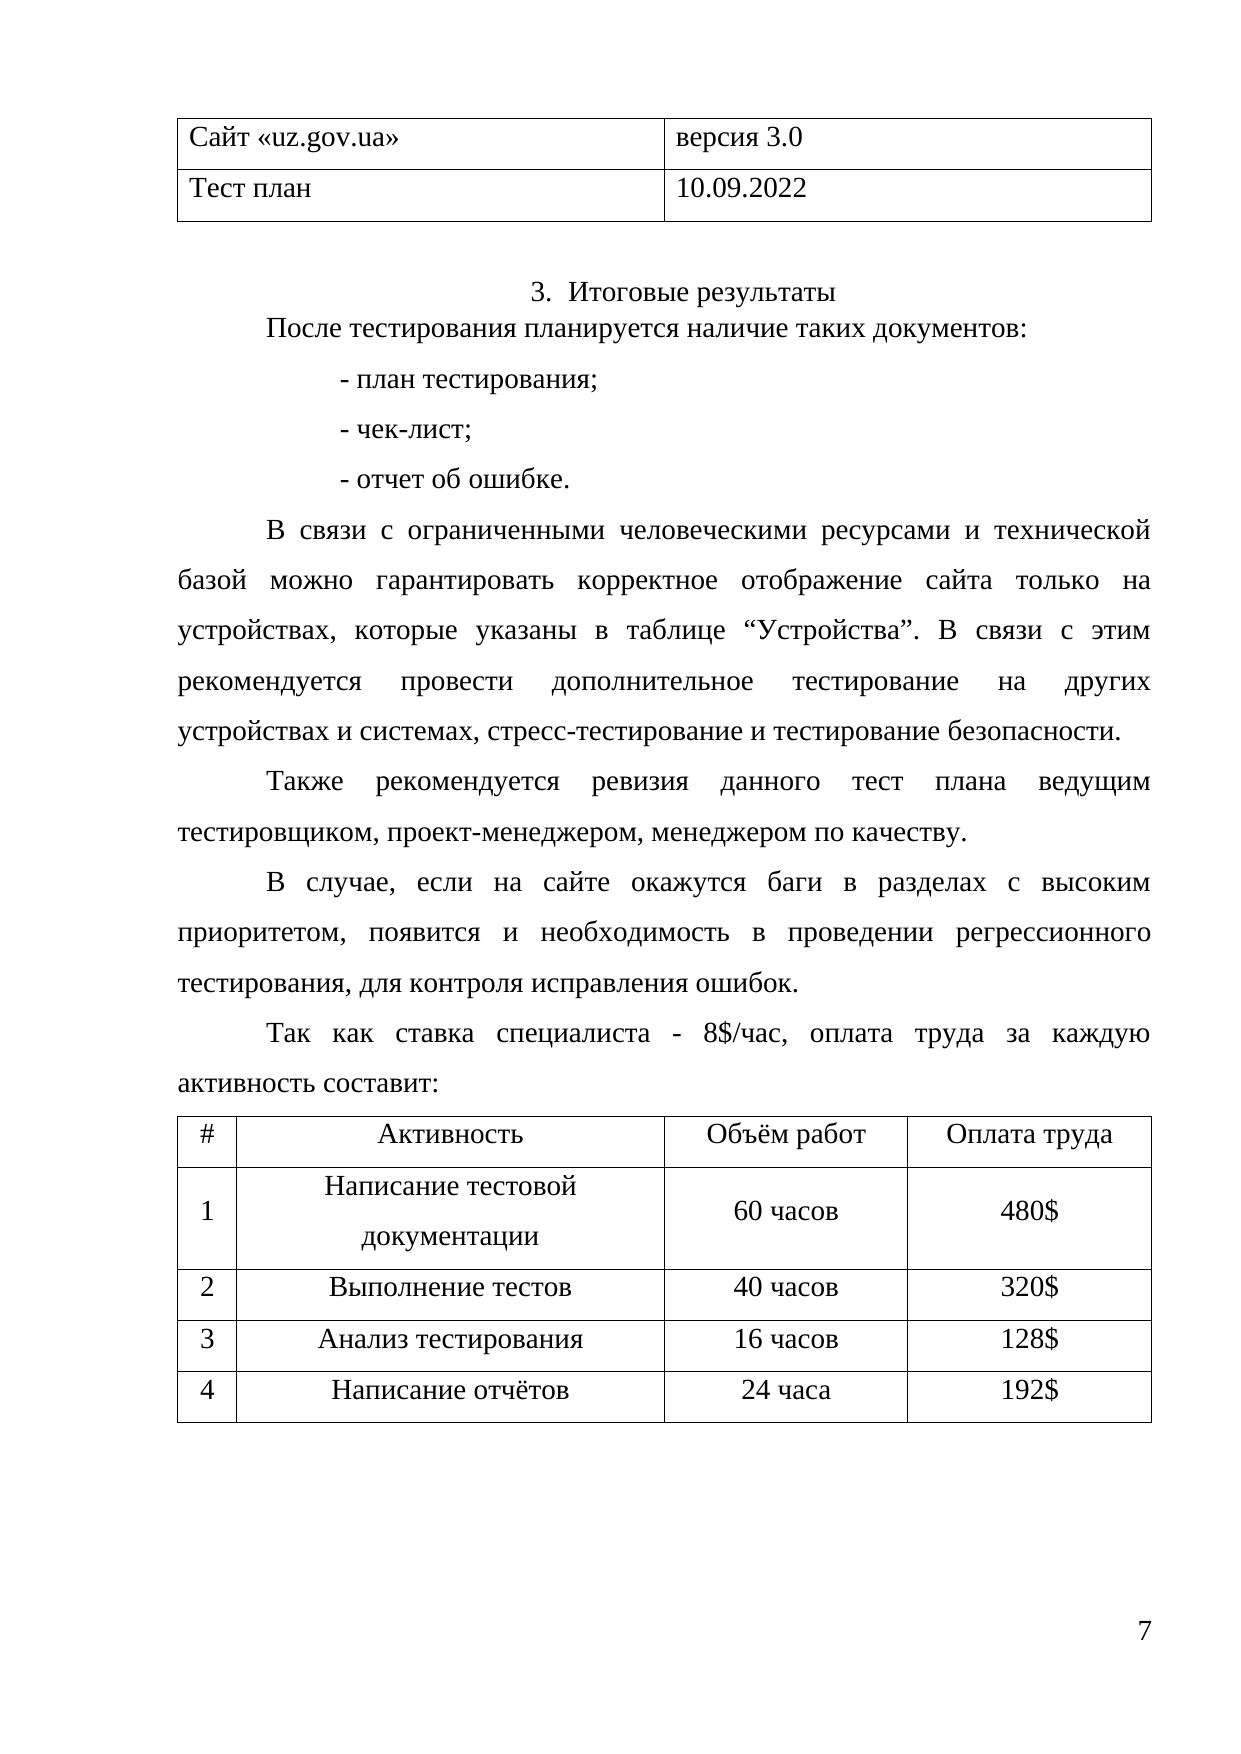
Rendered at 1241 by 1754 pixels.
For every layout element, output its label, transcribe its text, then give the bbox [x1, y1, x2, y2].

table_cell Написание тестовой документации [237, 1168, 664, 1268]
table_cell 128$ [908, 1321, 1151, 1371]
table_cell 40 часов [665, 1270, 907, 1320]
table_cell 16 часов [665, 1321, 907, 1371]
table_header Сайт «uz.gov.ua» [178, 119, 664, 169]
table_cell 192$ [908, 1372, 1151, 1422]
table_cell 60 часов [665, 1168, 907, 1268]
table_cell Анализ тестирования [237, 1321, 664, 1371]
table_header # [178, 1117, 236, 1167]
table_cell 2 [178, 1270, 236, 1320]
table_cell 1 [178, 1168, 236, 1268]
list После тестирования планируется наличие таких документов: [177, 311, 1152, 344]
list - отчет об ошибке. [251, 462, 1152, 495]
table_cell 10.09.2022 [665, 170, 1151, 221]
table_cell 480$ [908, 1168, 1151, 1268]
list В связи с ограниченными человеческими ресурсами и технической базой можно гарантировать корректное отображение сайта только на устройствах, которые указаны в таблице “Устройства”. В связи с этим рекомендуется провести дополнительное тестирование на других устройствах и системах, стресс-тестирование и тестирование безопасности. [177, 512, 1152, 747]
table_cell Тест план [178, 170, 664, 221]
table_cell 4 [178, 1372, 236, 1422]
table_header Активность [237, 1117, 664, 1167]
list Итоговые результаты [215, 274, 1152, 308]
list - чек-лист; [251, 411, 1152, 445]
table_header версия 3.0 [665, 119, 1151, 169]
table_header Объём работ [665, 1117, 907, 1167]
table_header Оплата труда [908, 1117, 1151, 1167]
list Также рекомендуется ревизия данного тест плана ведущим тестировщиком, проект-менеджером, менеджером по качеству. [177, 763, 1152, 847]
table_cell 24 часа [665, 1372, 907, 1422]
table_cell Написание отчётов [237, 1372, 664, 1422]
table_cell Выполнение тестов [237, 1270, 664, 1320]
list - план тестирования; [251, 361, 1152, 394]
list В случае, если на сайте окажутся баги в разделах с высоким приоритетом, появится и необходимость в проведении регрессионного тестирования, для контроля исправления ошибок. [177, 864, 1152, 998]
list Так как ставка специалиста - 8$/час, оплата труда за каждую активность составит: [177, 1015, 1152, 1099]
table_cell 3 [178, 1321, 236, 1371]
table_cell 320$ [908, 1270, 1151, 1320]
